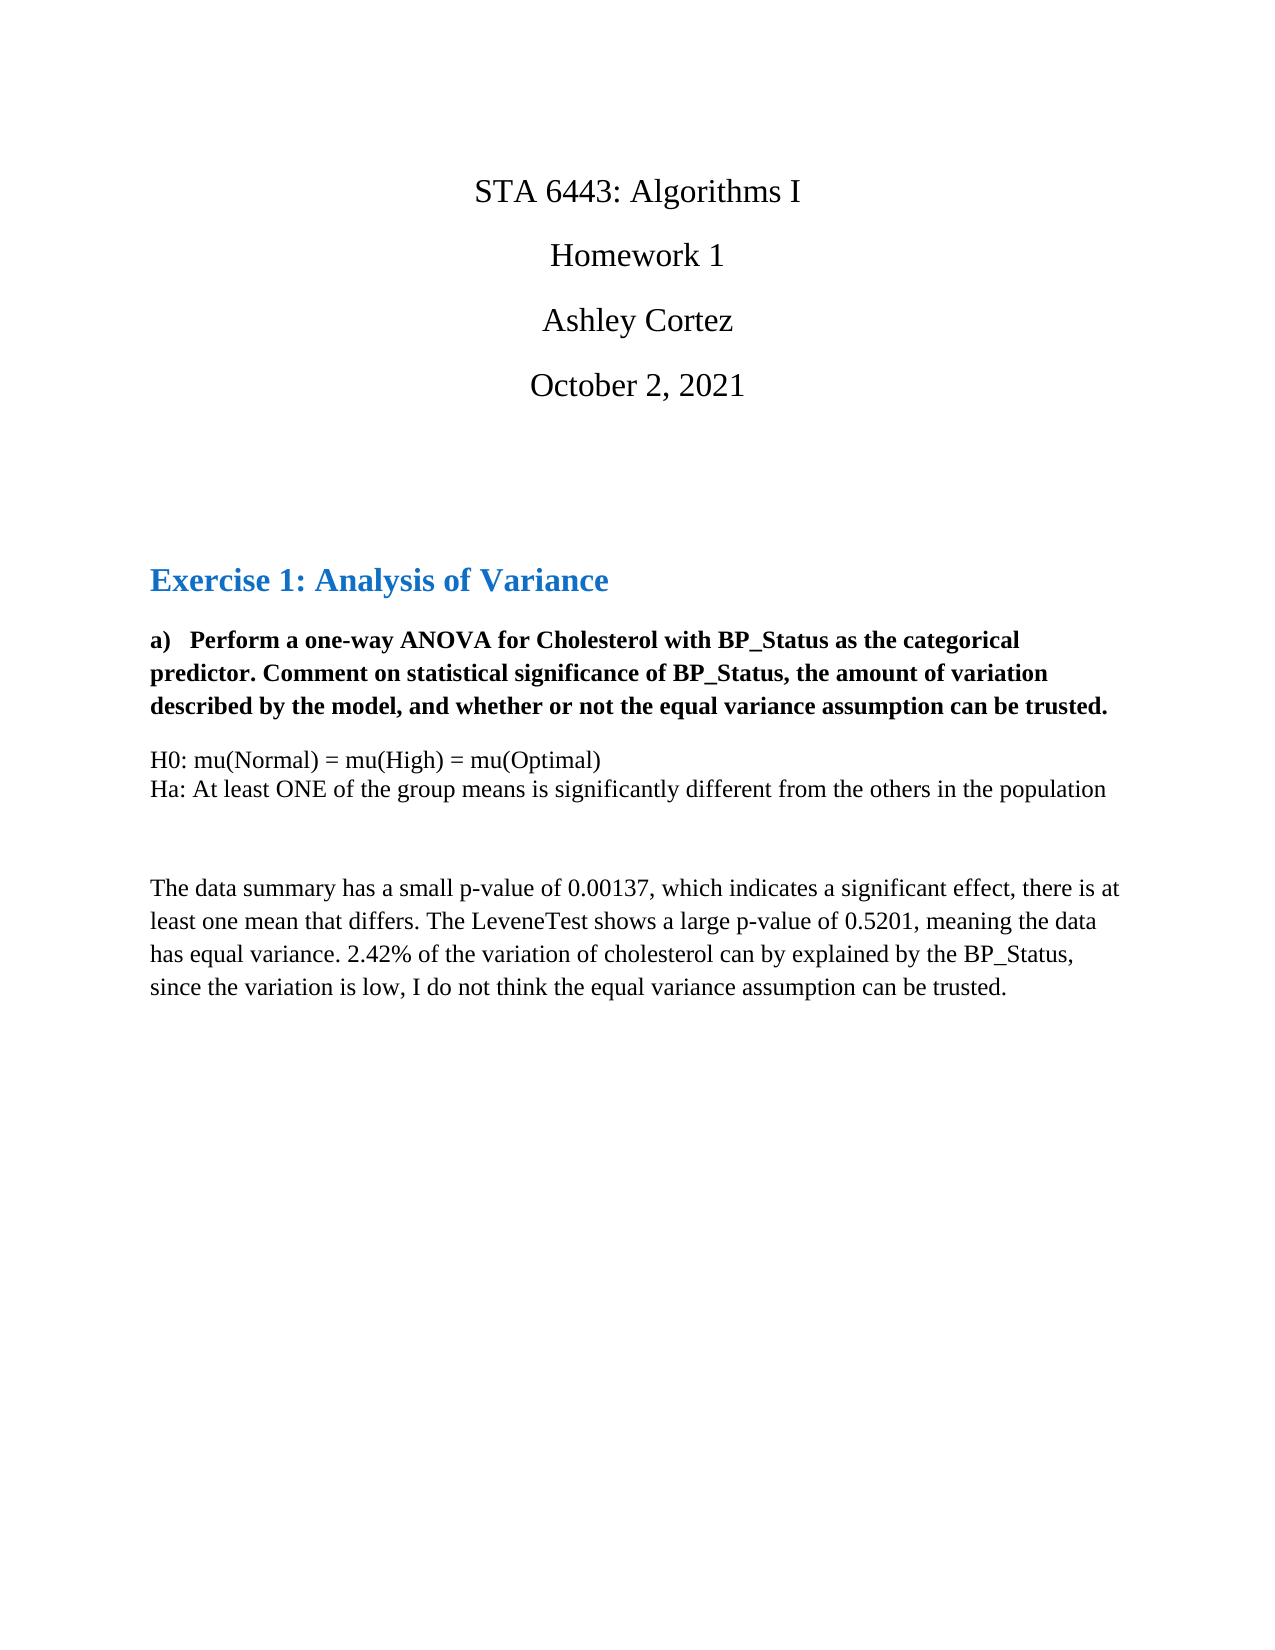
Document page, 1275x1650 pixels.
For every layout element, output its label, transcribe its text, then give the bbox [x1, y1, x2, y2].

text a) Perform a one-way ANOVA for Cholesterol with BP_Status as the categorical predictor. Comment on statistical significance of BP_Status, the amount of variation described by the model, and whether or not the equal variance assumption can be trusted. [150, 625, 1125, 720]
text H0: mu(Normal) = mu(High) = mu(Optimal) [150, 745, 1125, 774]
text Ashley Cortez [150, 301, 1125, 339]
text The data summary has a small p-value of 0.00137, which indicates a significant effect, there is at least one mean that differs. The LeveneTest shows a large p-value of 0.5201, meaning the data has equal variance. 2.42% of the variation of cholesterol can by explained by the BP_Status, since the variation is low, I do not think the equal variance assumption can be trusted. [150, 873, 1125, 1001]
text Ha: At least ONE of the group means is significantly different from the others in the population [150, 774, 1125, 802]
text October 2, 2021 [150, 366, 1125, 404]
text STA 6443: Algorithms I [150, 171, 1125, 209]
text Exercise 1: Analysis of Variance [150, 560, 1125, 598]
text Homework 1 [150, 236, 1125, 274]
